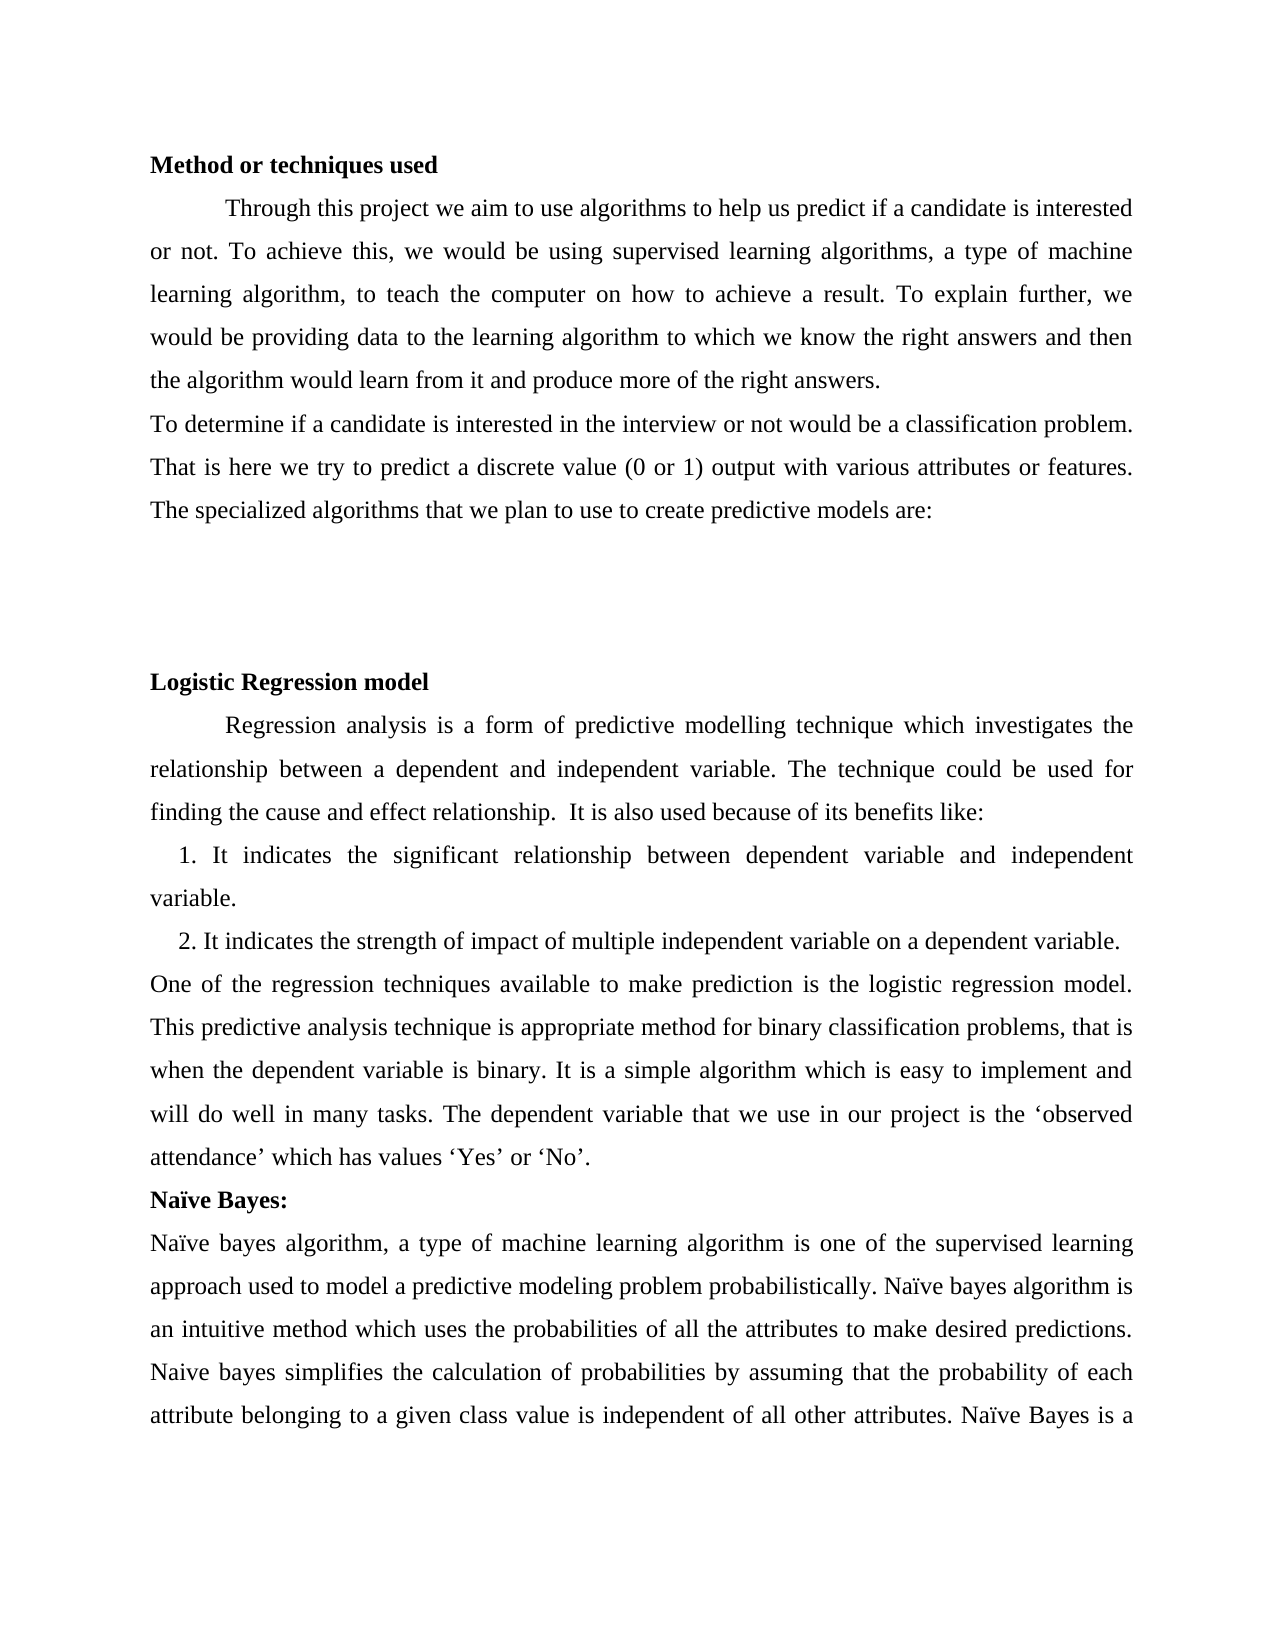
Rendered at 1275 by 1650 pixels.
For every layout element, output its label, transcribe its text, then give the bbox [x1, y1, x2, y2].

text Method or techniques used [150, 150, 1134, 179]
text Regression analysis is a form of predictive modelling technique which investigates the relationship between a dependent and independent variable. The technique could be used for finding the cause and effect relationship. It is also used because of its benefits like: [150, 711, 1134, 826]
text Logistic Regression model [150, 667, 1134, 696]
text One of the regression techniques available to make prediction is the logistic regression model. This predictive analysis technique is appropriate method for binary classification problems, that is when the dependent variable is binary. It is a simple algorithm which is easy to implement and will do well in many tasks. The dependent variable that we use in our project is the ‘observed attendance’ which has values ‘Yes’ or ‘No’. [150, 969, 1134, 1171]
text To determine if a candidate is interested in the interview or not would be a classification problem. That is here we try to predict a discrete value (0 or 1) output with various attributes or features. The specialized algorithms that we plan to use to create predictive models are: [150, 409, 1134, 524]
text Naïve Bayes: [150, 1185, 1134, 1214]
text 1. It indicates the significant relationship between dependent variable and independent variable. [150, 840, 1134, 912]
text 2. It indicates the strength of impact of multiple independent variable on a dependent variable. [150, 926, 1134, 955]
text Through this project we aim to use algorithms to help us predict if a candidate is interested or not. To achieve this, we would be using supervised learning algorithms, a type of machine learning algorithm, to teach the computer on how to achieve a result. To explain further, we would be providing data to the learning algorithm to which we know the right answers and then the algorithm would learn from it and produce more of the right answers. [150, 193, 1134, 394]
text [150, 1228, 1134, 1429]
